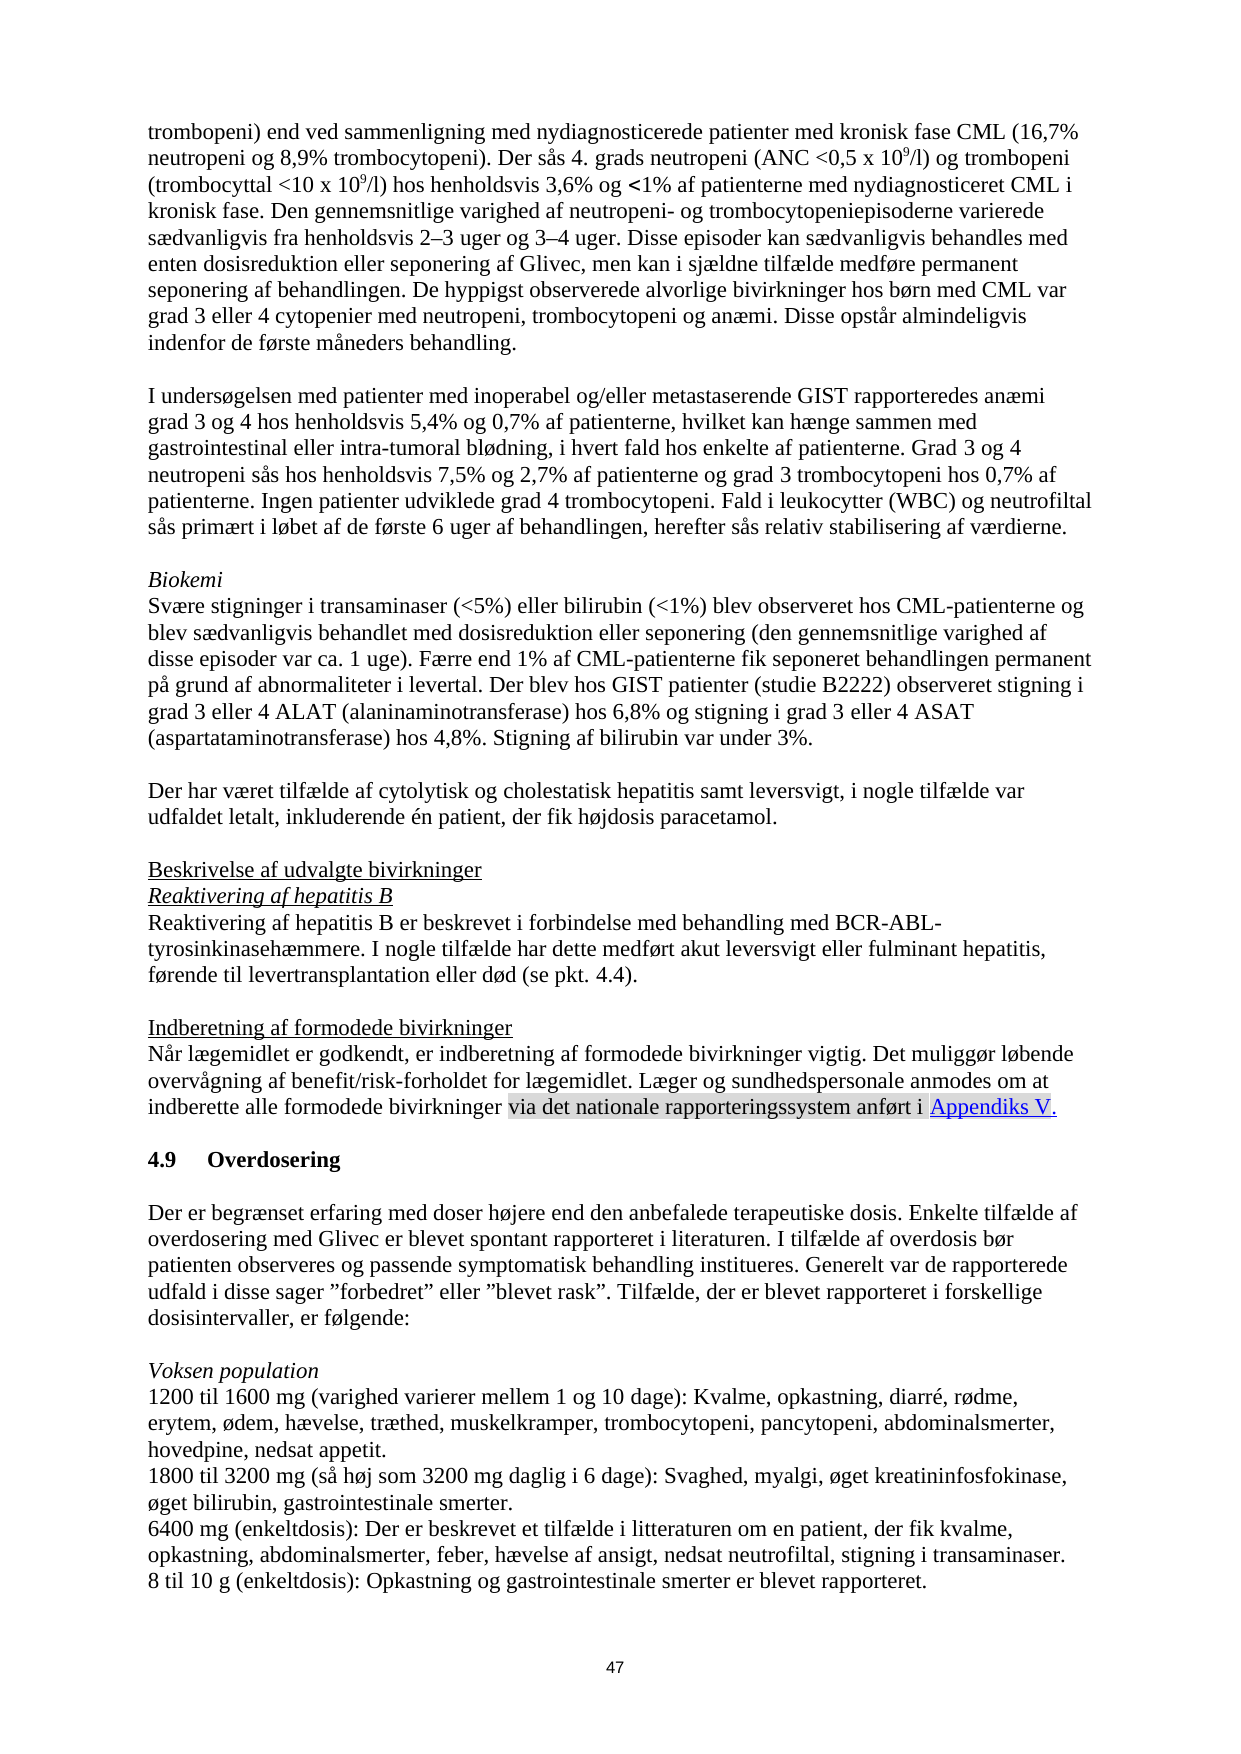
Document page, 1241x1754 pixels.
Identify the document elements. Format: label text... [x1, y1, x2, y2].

text Reaktivering af hepatitis B er beskrevet i forbindelse med behandling med BCR-ABL-tyrosinkinasehæmmere. I nogle tilfælde har dette medført akut leversvigt eller fulminant hepatitis, førende til levertransplantation eller død (se pkt. 4.4). [148, 909, 1092, 988]
subtitle Biokemi [148, 566, 1092, 592]
text Når lægemidlet er godkendt, er indberetning af formodede bivirkninger vigtig. Det muliggør løbende overvågning af benefit/risk-forholdet for lægemidlet. Læger og sundhedspersonale anmodes om at indberette alle formodede bivirkninger via det nationale rapporteringssystem anført i Appendiks V. [148, 1041, 1092, 1119]
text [148, 118, 1092, 355]
text Der er begrænset erfaring med doser højere end den anbefalede terapeutiske dosis. Enkelte tilfælde af overdosering med Glivec er blevet spontant rapporteret i literaturen. I tilfælde af overdosis bør patienten observeres og passende symptomatisk behandling institueres. Generelt var de rapporterede udfald i disse sager ”forbedret” eller ”blevet rask”. Tilfælde, der er blevet rapporteret i forskellige dosisintervaller, er følgende: [148, 1199, 1092, 1330]
text 4.9 Overdosering [148, 1146, 1092, 1172]
text 8 til 10 g (enkeltdosis): Opkastning og gastrointestinale smerter er blevet rapporteret. [148, 1568, 1092, 1594]
text Der har været tilfælde af cytolytisk og cholestatisk hepatitis samt leversvigt, i nogle tilfælde var udfaldet letalt, inkluderende én patient, der fik højdosis paracetamol. [148, 777, 1092, 830]
text Svære stigninger i transaminaser (<5%) eller bilirubin (<1%) blev observeret hos CML-patienterne og blev sædvanligvis behandlet med dosisreduktion eller seponering (den gennemsnitlige varighed af disse episoder var ca. 1 uge). Færre end 1% af CML-patienterne fik seponeret behandlingen permanent på grund af abnormaliteter i levertal. Der blev hos GIST patienter (studie B2222) observeret stigning i grad 3 eller 4 ALAT (alaninaminotransferase) hos 6,8% og stigning i grad 3 eller 4 ASAT (aspartataminotransferase) hos 4,8%. Stigning af bilirubin var under 3%. [148, 592, 1092, 751]
text Beskrivelse af udvalgte bivirkninger [148, 856, 1092, 882]
text Voksen population [148, 1357, 1092, 1383]
text Reaktivering af hepatitis B [148, 882, 1092, 909]
text I undersøgelsen med patienter med inoperabel og/eller metastaserende GIST rapporteredes anæmi grad 3 og 4 hos henholdsvis 5,4% og 0,7% af patienterne, hvilket kan hænge sammen med gastrointestinal eller intra-tumoral blødning, i hvert fald hos enkelte af patienterne. Grad 3 og 4 neutropeni sås hos henholdsvis 7,5% og 2,7% af patienterne og grad 3 trombocytopeni hos 0,7% af patienterne. Ingen patienter udviklede grad 4 trombocytopeni. Fald i leukocytter (WBC) og neutrofiltal sås primært i løbet af de første 6 uger af behandlingen, herefter sås relativ stabilisering af værdierne. [148, 382, 1092, 540]
text 1200 til 1600 mg (varighed varierer mellem 1 og 10 dage): Kvalme, opkastning, diarré, rødme, erytem, ødem, hævelse, træthed, muskelkramper, trombocytopeni, pancytopeni, abdominalsmerter, hovedpine, nedsat appetit. [148, 1383, 1092, 1462]
text Indberetning af formodede bivirkninger [148, 1014, 1092, 1041]
text 6400 mg (enkeltdosis): Der er beskrevet et tilfælde i litteraturen om en patient, der fik kvalme, opkastning, abdominalsmerter, feber, hævelse af ansigt, nedsat neutrofiltal, stigning i transaminaser. [148, 1515, 1092, 1568]
text 1800 til 3200 mg (så høj som 3200 mg daglig i 6 dage): Svaghed, myalgi, øget kreatininfosfokinase, øget bilirubin, gastrointestinale smerter. [148, 1462, 1092, 1515]
